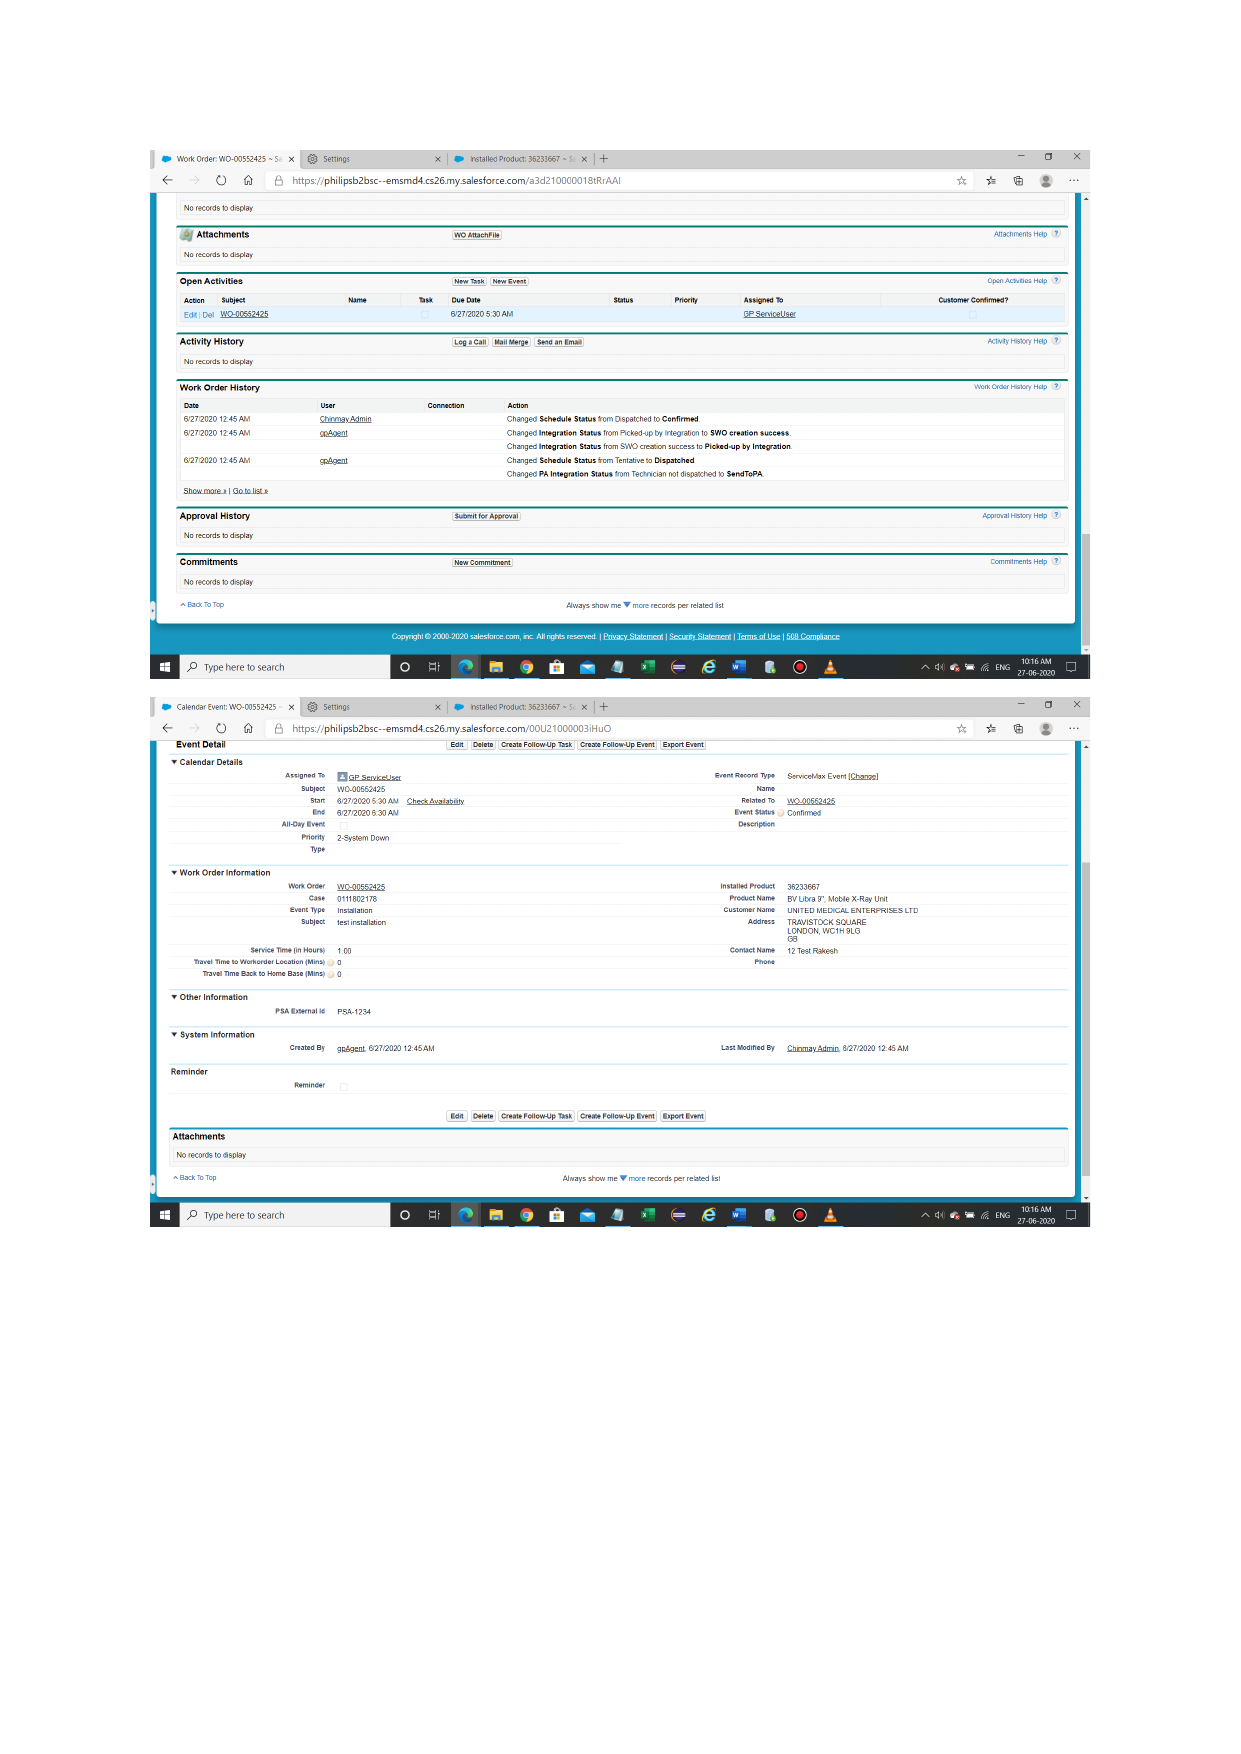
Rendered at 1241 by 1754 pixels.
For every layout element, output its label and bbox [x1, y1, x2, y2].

picture [150, 697, 1091, 1227]
picture [150, 150, 1091, 679]
